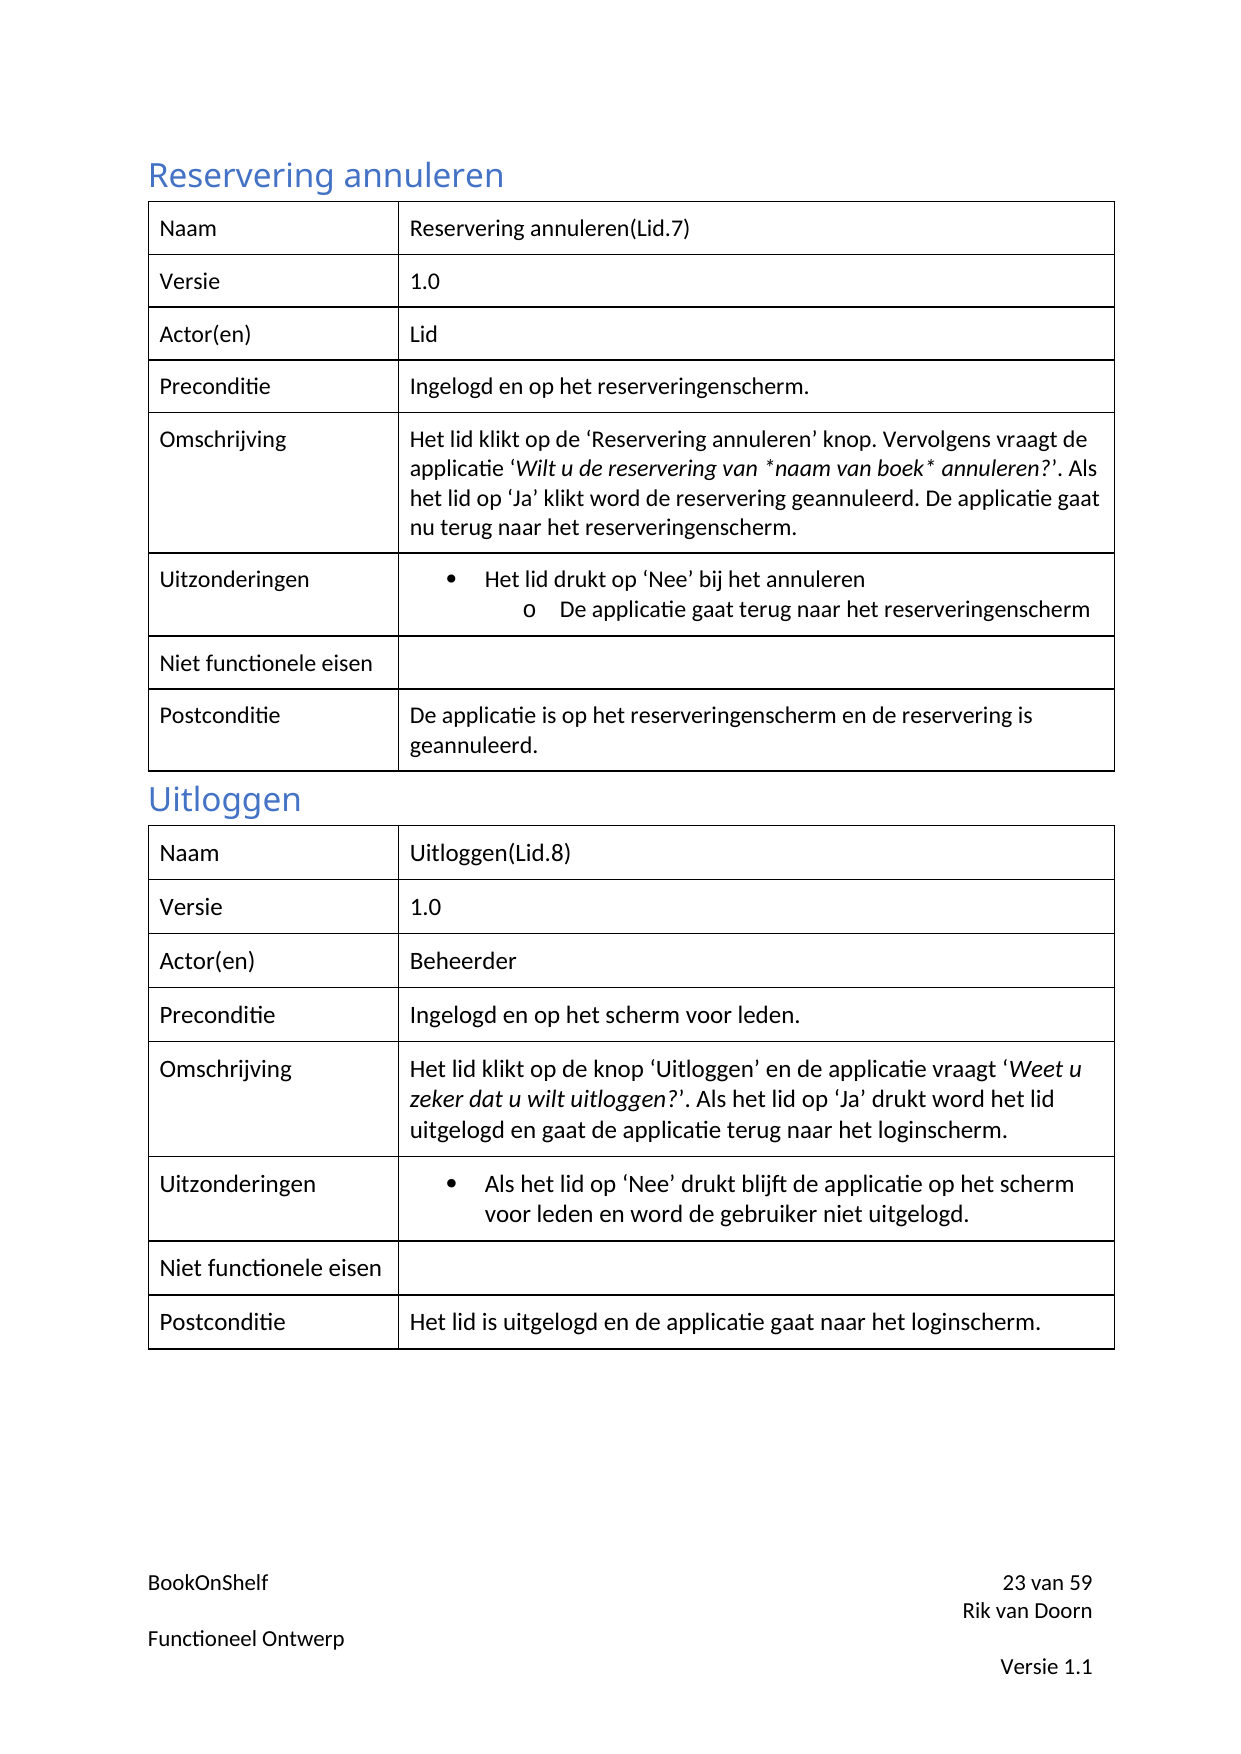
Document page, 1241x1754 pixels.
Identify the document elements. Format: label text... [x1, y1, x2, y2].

table_cell De applicatie is op het reserveringenscherm en de reservering is geannuleerd. [399, 690, 1114, 770]
table_cell Postconditie [149, 690, 398, 770]
table_cell [399, 1242, 1114, 1294]
table_cell Uitzonderingen [149, 1157, 398, 1240]
table_cell 1.0 [399, 255, 1114, 306]
table_cell [399, 637, 1114, 688]
table_cell Preconditie [149, 361, 398, 412]
table_cell Preconditie [149, 988, 398, 1041]
table_cell Het lid klikt op de ‘Reservering annuleren’ knop. Vervolgens vraagt de applicatie ‘Wilt u de reservering van *naam van boek* annuleren?’. Als het lid op ‘Ja’ klikt word de reservering geannuleerd. De applicatie gaat nu terug naar het reserveringenscherm. [399, 413, 1114, 552]
table_cell Omschrijving [149, 413, 398, 552]
table_cell Ingelogd en op het reserveringenscherm. [399, 361, 1114, 412]
table_cell Actor(en) [149, 934, 398, 987]
table_cell Beheerder [399, 934, 1114, 987]
table_header Reservering annuleren(Lid.7) [399, 202, 1114, 253]
table_cell Het lid drukt op ‘Nee’ bij het annuleren De applicatie gaat terug naar het reserveringenscherm [399, 554, 1114, 635]
table_cell Versie [149, 255, 398, 306]
table_cell Niet functionele eisen [149, 1242, 398, 1294]
table_header Naam [149, 826, 398, 879]
subtitle Uitloggen [148, 776, 1093, 821]
table_cell Het lid is uitgelogd en de applicatie gaat naar het loginscherm. [399, 1296, 1114, 1348]
table_cell Postconditie [149, 1296, 398, 1348]
table_cell Als het lid op ‘Nee’ drukt blijft de applicatie op het scherm voor leden en word de gebruiker niet uitgelogd. [399, 1157, 1114, 1240]
table_cell Lid [399, 308, 1114, 359]
table_cell Omschrijving [149, 1042, 398, 1156]
table_cell Het lid klikt op de knop ‘Uitloggen’ en de applicatie vraagt ‘Weet u zeker dat u wilt uitloggen?’. Als het lid op ‘Ja’ drukt word het lid uitgelogd en gaat de applicatie terug naar het loginscherm. [399, 1042, 1114, 1156]
subtitle Reservering annuleren [148, 152, 1093, 197]
table_cell Niet functionele eisen [149, 637, 398, 688]
table_cell Actor(en) [149, 308, 398, 359]
table_cell 1.0 [399, 880, 1114, 933]
table_header Uitloggen(Lid.8) [399, 826, 1114, 879]
table_cell Uitzonderingen [149, 554, 398, 635]
table_cell Versie [149, 880, 398, 933]
table_header Naam [149, 202, 398, 253]
table_cell Ingelogd en op het scherm voor leden. [399, 988, 1114, 1041]
